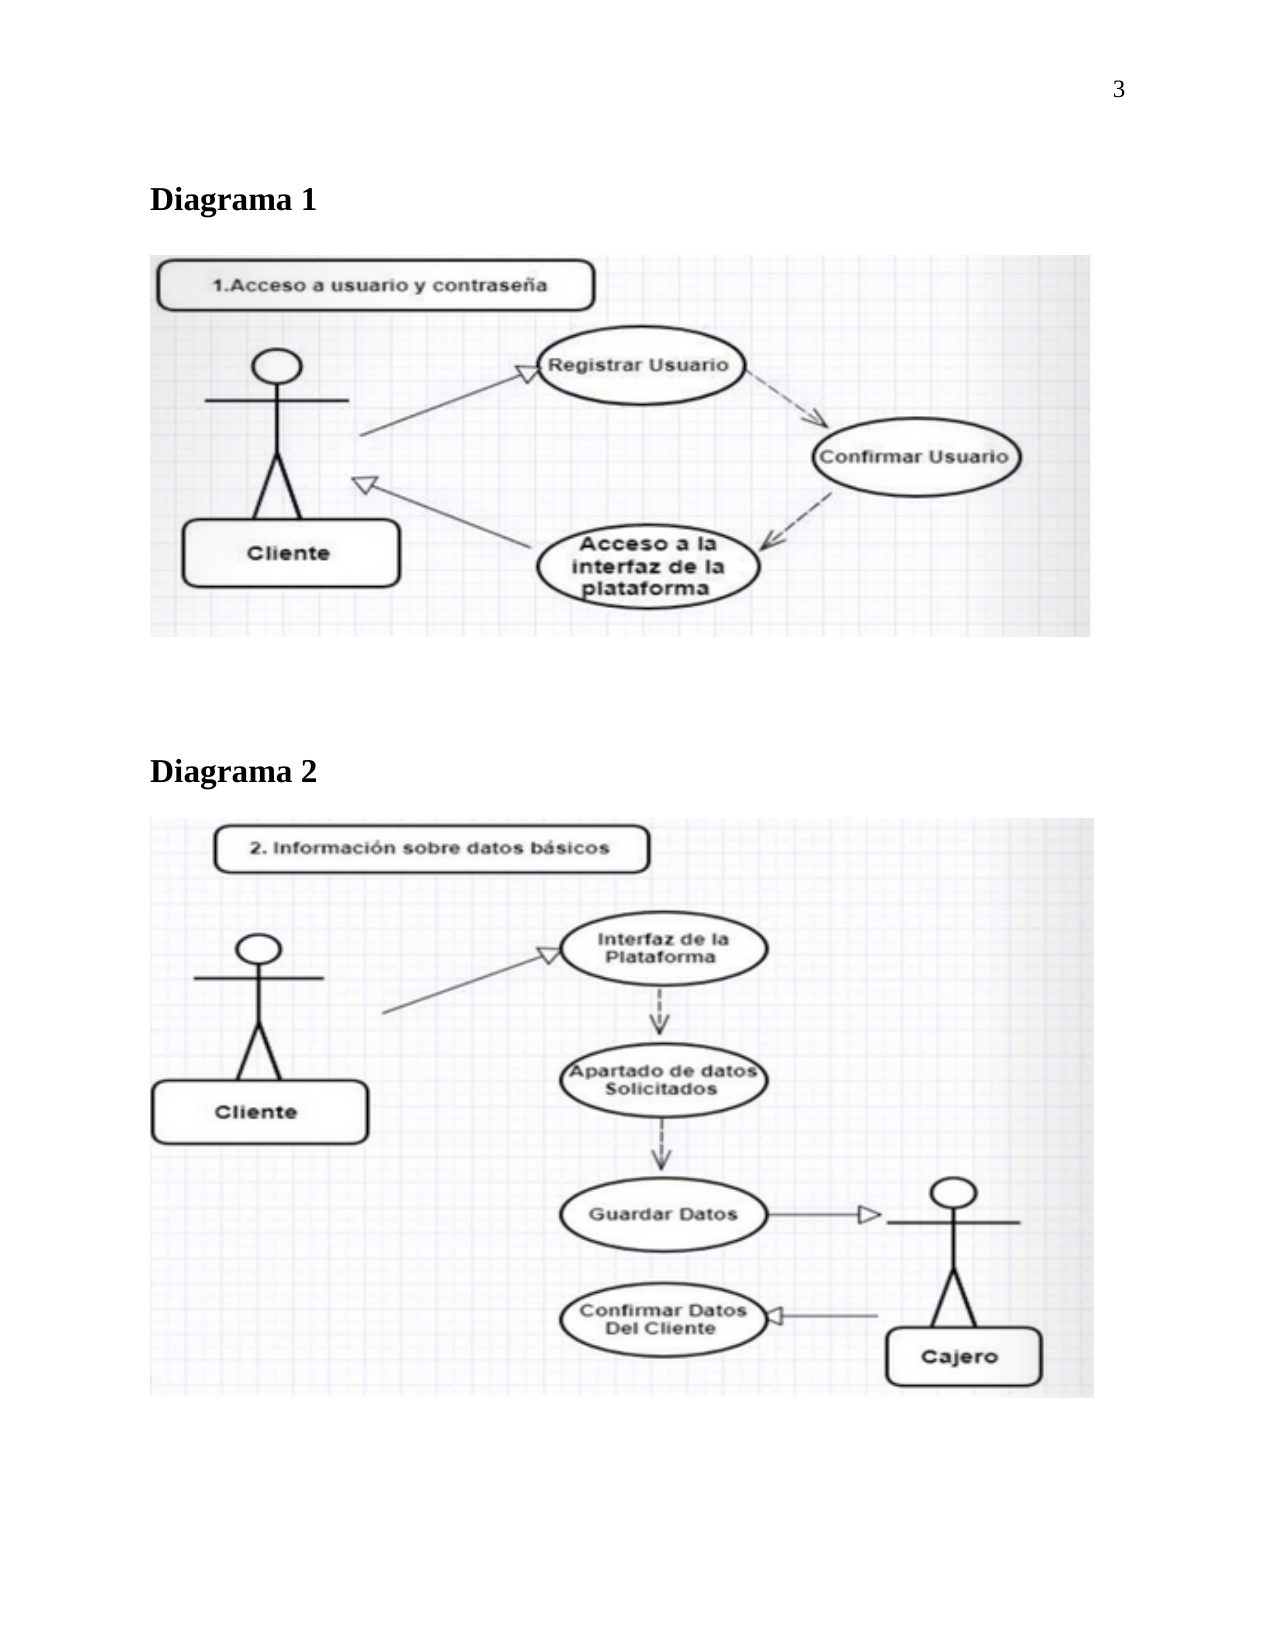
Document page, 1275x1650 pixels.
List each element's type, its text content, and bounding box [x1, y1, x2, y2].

picture [150, 818, 1094, 1398]
text Diagrama 2 [150, 752, 1125, 790]
text Diagrama 1 [150, 179, 1125, 217]
picture [150, 255, 1091, 637]
